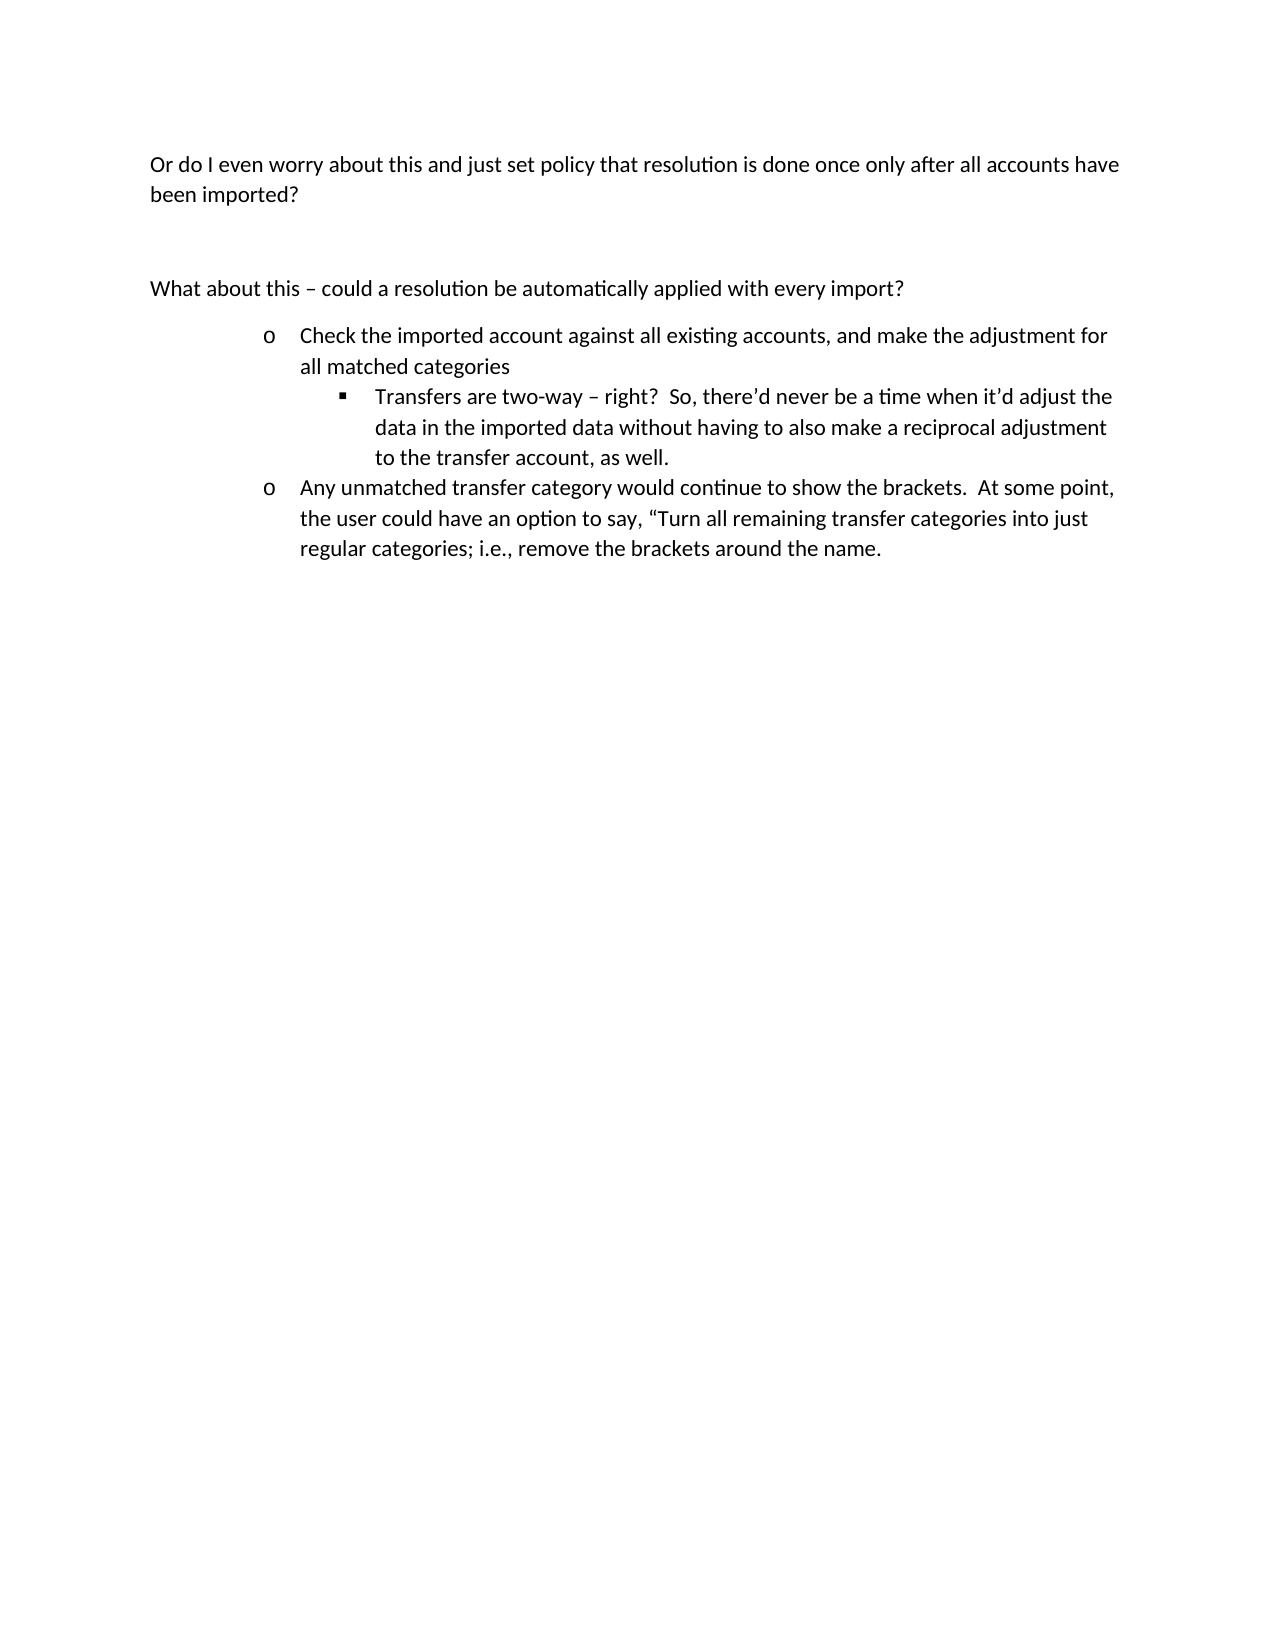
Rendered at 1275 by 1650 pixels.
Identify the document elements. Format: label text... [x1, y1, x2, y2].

text What about this – could a resolution be automatically applied with every import? [150, 274, 1125, 302]
list Check the imported account against all existing accounts, and make the adjustment for all matched categories [262, 321, 1125, 380]
list Any unmatched transfer category would continue to show the brackets. At some point, the user could have an option to say, “Turn all remaining transfer categories into just regular categories; i.e., remove the brackets around the name. [262, 473, 1125, 563]
list Transfers are two-way – right? So, there’d never be a time when it’d adjust the data in the imported data without having to also make a reciprocal adjustment to the transfer account, as well. [337, 382, 1125, 471]
text Or do I even worry about this and just set policy that resolution is done once only after all accounts have been imported? [150, 150, 1125, 208]
